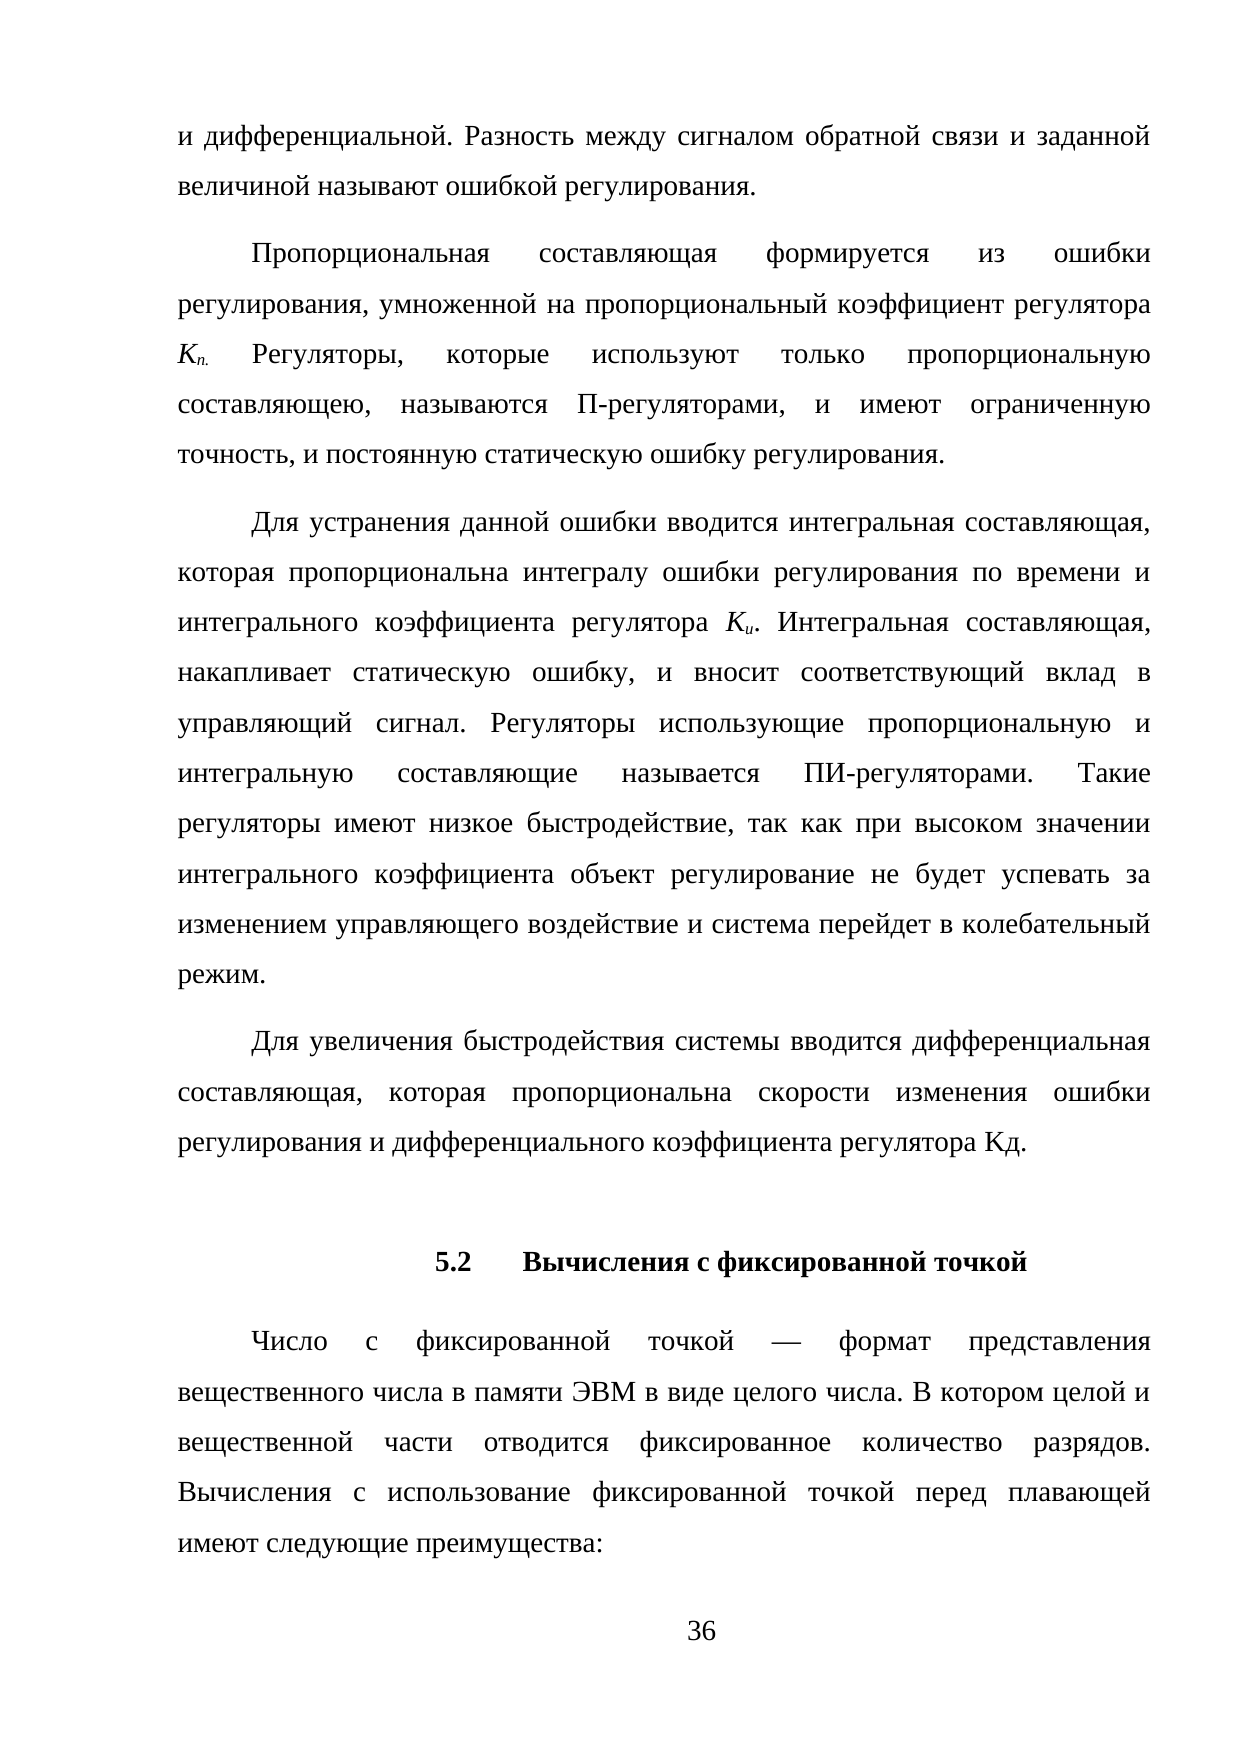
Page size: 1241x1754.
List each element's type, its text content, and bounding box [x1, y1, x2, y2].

text Число с фиксированной точкой — формат представления вещественного числа в памяти ЭВМ в виде целого числа. В котором целой и вещественной части отводится фиксированное количество разрядов. Вычисления с использование фиксированной точкой перед плавающей имеют следующие преимущества: [177, 1323, 1152, 1558]
text Пропорциональная составляющая формируется из ошибки регулирования, умноженной на пропорциональный коэффициент регулятора Kп. Регуляторы, которые используют только пропорциональную составляющею, называются П-регуляторами, и имеют ограниченную точность, и постоянную статическую ошибку регулирования. [177, 235, 1152, 470]
text Для устранения данной ошибки вводится интегральная составляющая, которая пропорциональна интегралу ошибки регулирования по времени и интегрального коэффициента регулятора Ки. Интегральная составляющая, накапливает статическую ошибку, и вносит соответствующий вклад в управляющий сигнал. Регуляторы использующие пропорциональную и интегральную составляющие называется ПИ-регуляторами. Такие регуляторы имеют низкое быстродействие, так как при высоком значении интегрального коэффициента объект регулирование не будет успевать за изменением управляющего воздействие и система перейдет в колебательный режим. [177, 504, 1152, 990]
text Для увеличения быстродействия системы вводится дифференциальная составляющая, которая пропорциональна скорости изменения ошибки регулирования и дифференциального коэффициента регулятора Kд. [177, 1023, 1152, 1158]
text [177, 118, 1152, 202]
subtitle Вычисления с фиксированной точкой [237, 1244, 1152, 1277]
